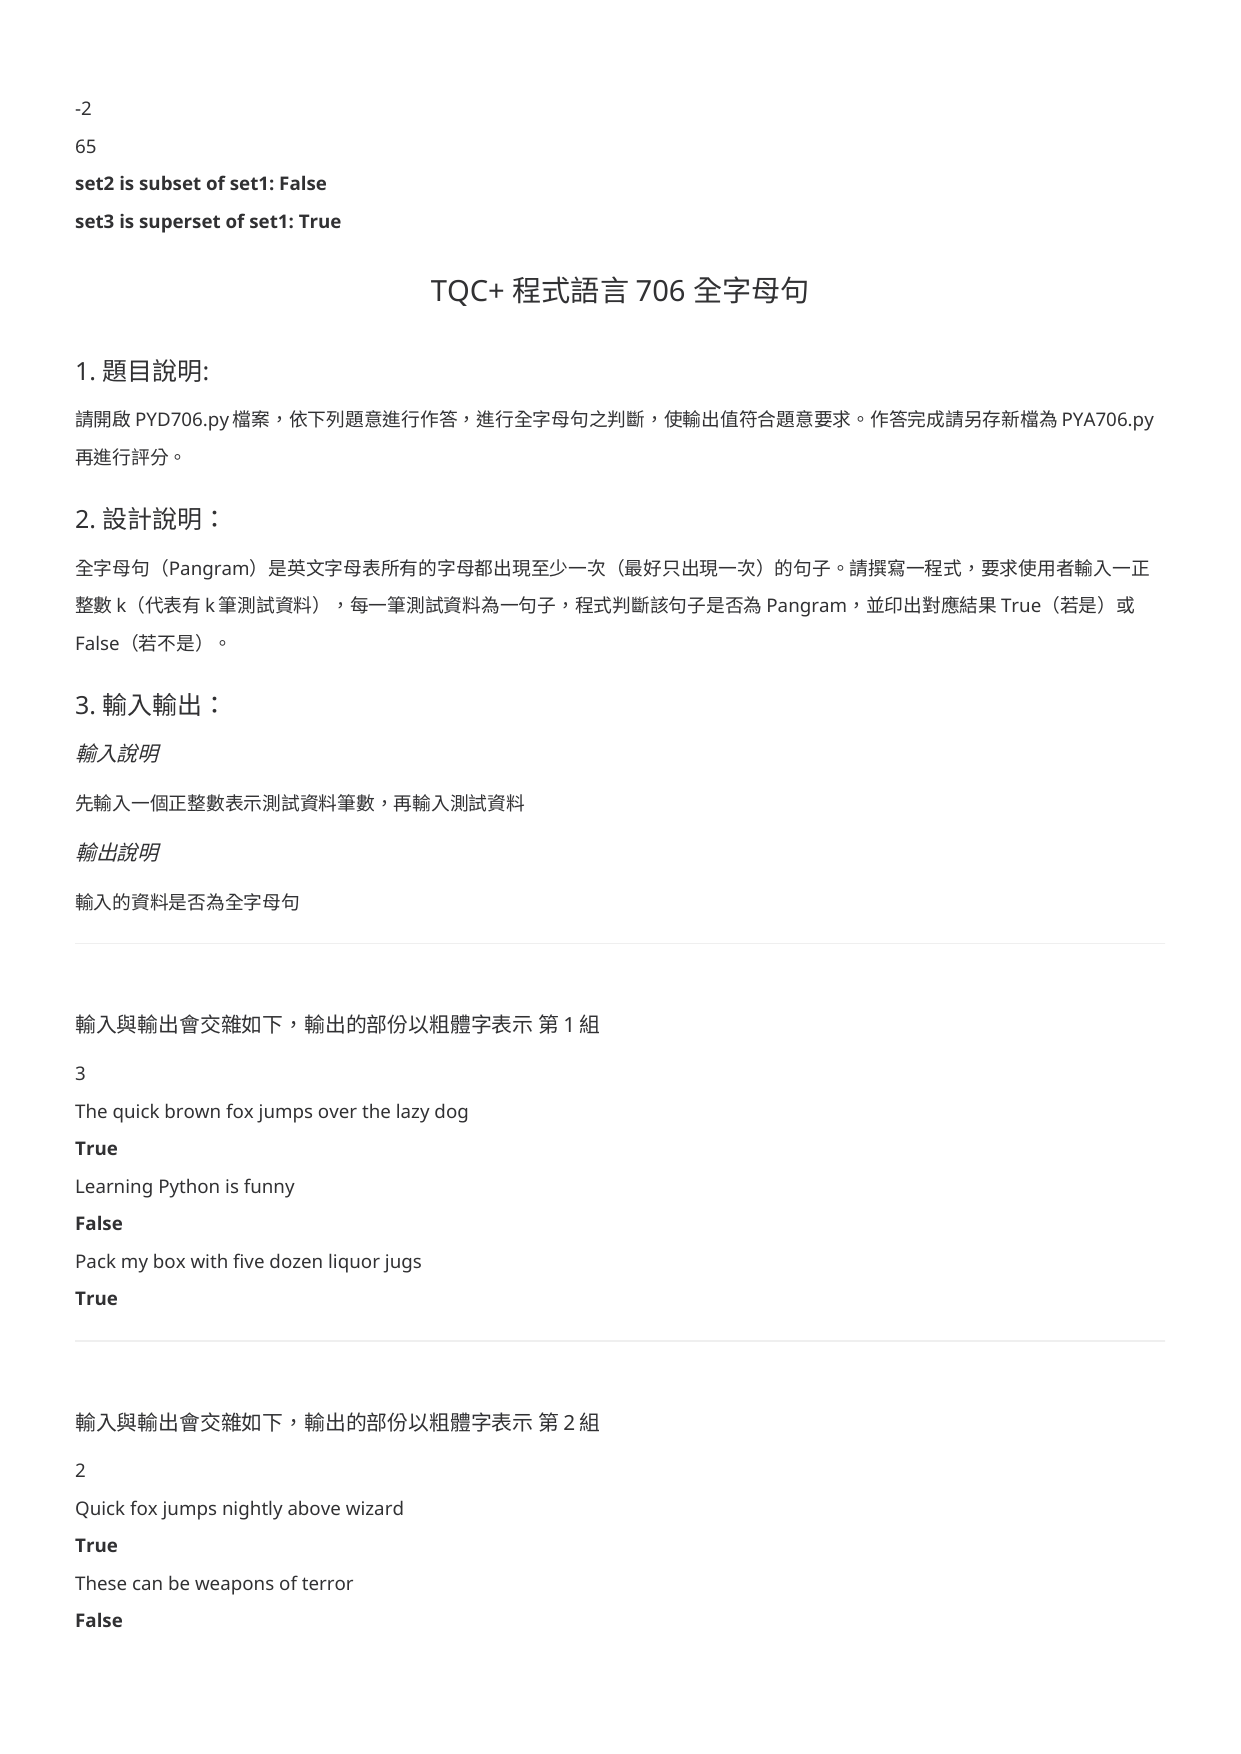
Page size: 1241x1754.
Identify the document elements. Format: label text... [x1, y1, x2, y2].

text 輸入與輸出會交雜如下，輸出的部份以粗體字表示 第2組 [75, 1402, 1165, 1440]
text 輸入的資料是否為全字母句 [75, 882, 1165, 920]
text 2. 設計說明： [75, 499, 1165, 536]
text 輸入與輸出會交雜如下，輸出的部份以粗體字表示 第1組 [75, 1005, 1165, 1043]
text 3 The quick brown fox jumps over the lazy dog True Learning Python is funny False Pack my box with five dozen liquor jugs True [75, 1054, 1165, 1317]
text 輸出說明 [75, 833, 1165, 870]
text 3. 輸入輸出： [75, 684, 1165, 722]
text 全字母句（Pangram）是英文字母表所有的字母都出現至少一次（最好只出現一次）的句子。請撰寫一程式，要求使用者輸入一正整數k（代表有k筆測試資料），每一筆測試資料為一句子，程式判斷該句子是否為Pangram，並印出對應結果True（若是）或False（若不是）。 [75, 548, 1165, 661]
text TQC+ 程式語言 706 全字母句 [75, 251, 1165, 326]
text 先輸入一個正整數表示測試資料筆數，再輸入測試資料 [75, 783, 1165, 821]
text 1. 題目說明: [75, 350, 1165, 388]
text 請開啟PYD706.py檔案，依下列題意進行作答，進行全字母句之判斷，使輸出值符合題意要求。作答完成請另存新檔為PYA706.py再進行評分。 [75, 400, 1165, 475]
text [75, 89, 1165, 239]
text 輸入說明 [75, 734, 1165, 771]
text 2 Quick fox jumps nightly above wizard True These can be weapons of terror False [75, 1452, 1165, 1639]
